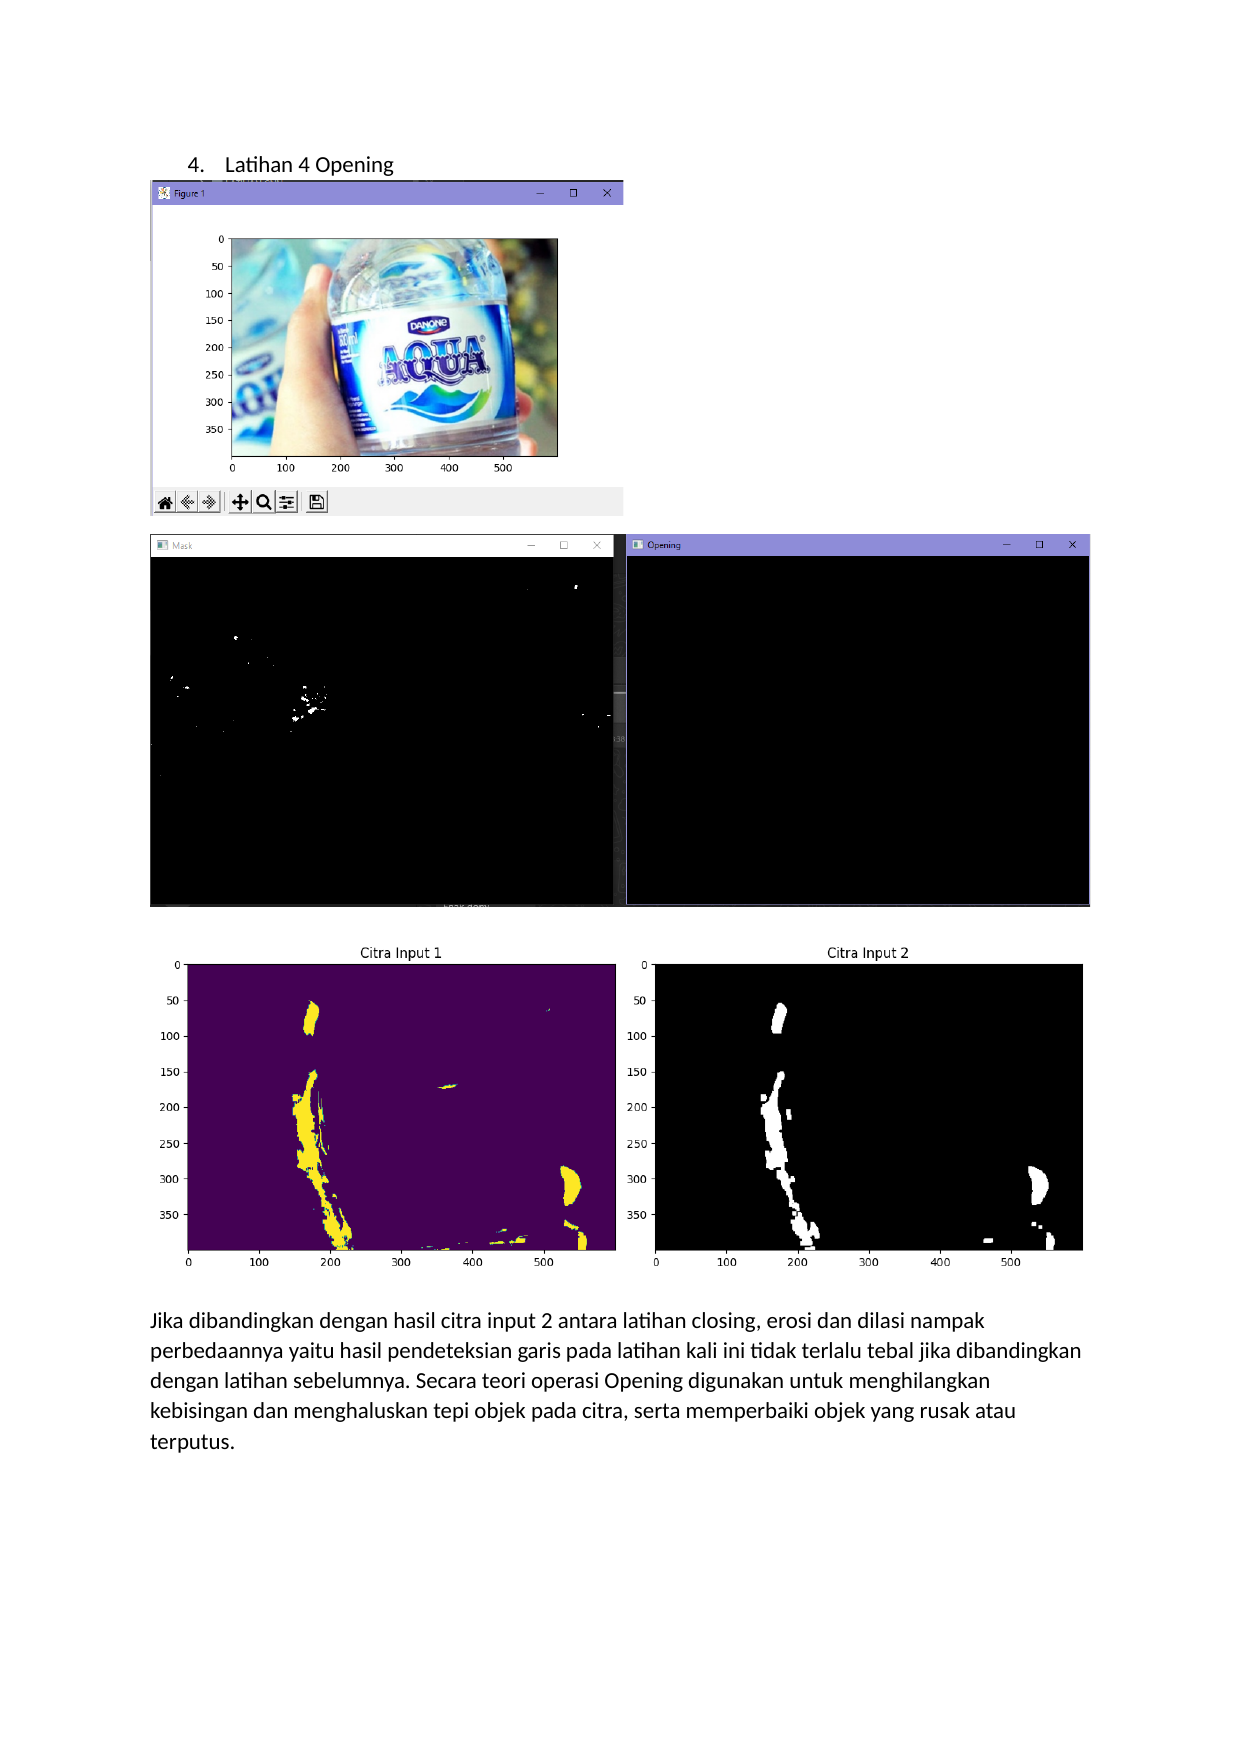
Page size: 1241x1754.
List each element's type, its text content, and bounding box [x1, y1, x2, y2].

text Jika dibandingkan dengan hasil citra input 2 antara latihan closing, erosi dan dilasi nampak perbedaannya yaitu hasil pendeteksian garis pada latihan kali ini tidak terlalu tebal jika dibandingkan dengan latihan sebelumnya. Secara teori operasi Opening digunakan untuk menghilangkan kebisingan dan menghaluskan tepi objek pada citra, serta memperbaiki objek yang rusak atau terputus. [150, 1306, 1090, 1455]
picture [150, 534, 1091, 907]
picture [150, 180, 624, 516]
picture [150, 925, 1091, 1288]
list Latihan 4 Opening [187, 150, 1090, 178]
